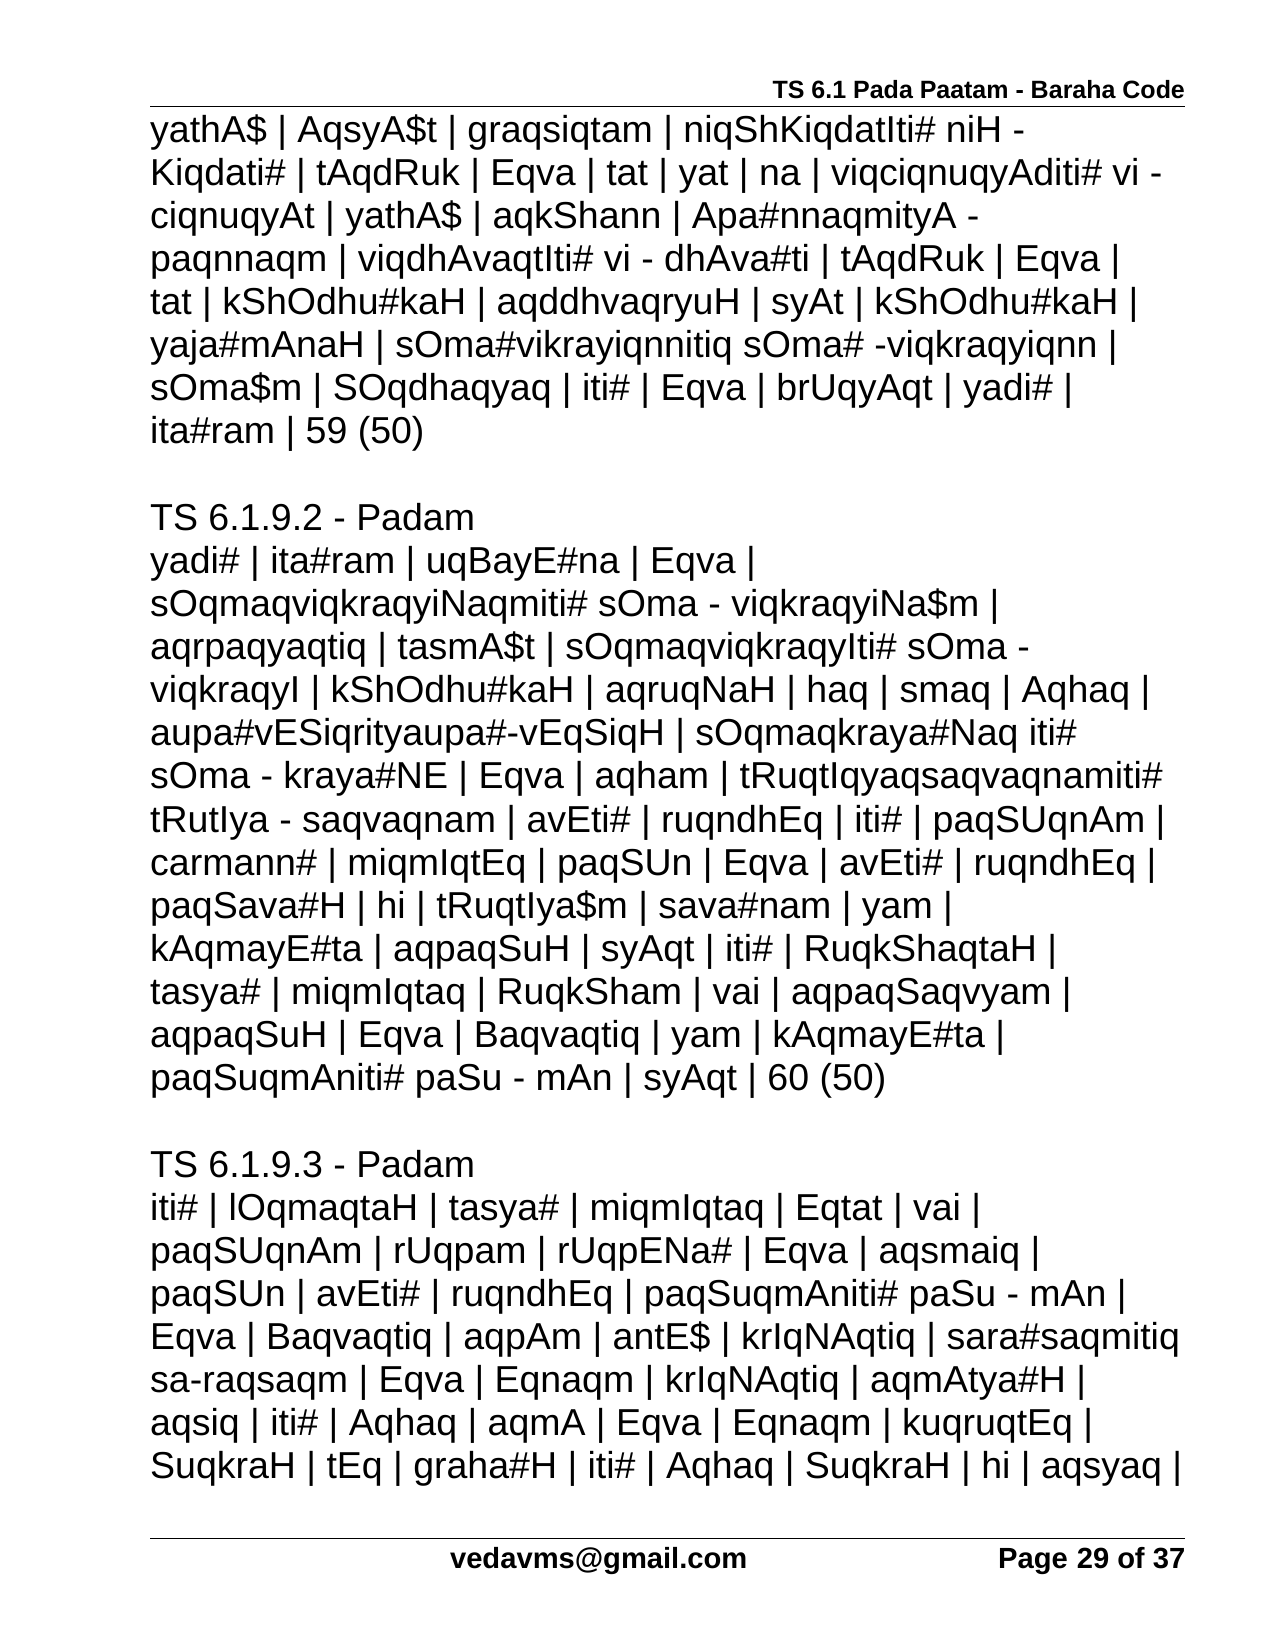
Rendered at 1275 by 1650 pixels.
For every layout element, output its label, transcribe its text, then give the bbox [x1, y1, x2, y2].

text TS 6.1.9.2 - Padam [150, 495, 1185, 538]
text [150, 1185, 1185, 1487]
text TS 6.1.9.3 - Padam [150, 1142, 1185, 1185]
text yathA$ | AqsyA$t | graqsiqtam | niqShKiqdatIti# niH - Kiqdati# | tAqdRuk | Eqva | tat | yat | na | viqciqnuqyAditi# vi - ciqnuqyAt | yathA$ | aqkShann | Apa#nnaqmityA - paqnnaqm | viqdhAvaqtIti# vi - dhAva#ti | tAqdRuk | Eqva | tat | kShOdhu#kaH | aqddhvaqryuH | syAt | kShOdhu#kaH | yaja#mAnaH | sOma#vikrayiqnnitiq sOma# -viqkraqyiqnn | sOma$m | SOqdhaqyaq | iti# | Eqva | brUqyAqt | yadi# | ita#ram | 59 (50) [150, 107, 1185, 452]
text yadi# | ita#ram | uqBayE#na | Eqva | sOqmaqviqkraqyiNaqmiti# sOma - viqkraqyiNa$m | aqrpaqyaqtiq | tasmA$t | sOqmaqviqkraqyIti# sOma - viqkraqyI | kShOdhu#kaH | aqruqNaH | haq | smaq | Aqhaq | aupa#vESiqrityaupa#-vEqSiqH | sOqmaqkraya#Naq iti# sOma - kraya#NE | Eqva | aqham | tRuqtIqyaqsaqvaqnamiti# tRutIya - saqvaqnam | avEti# | ruqndhEq | iti# | paqSUqnAm | carmann# | miqmIqtEq | paqSUn | Eqva | avEti# | ruqndhEq | paqSava#H | hi | tRuqtIya$m | sava#nam | yam | kAqmayE#ta | aqpaqSuH | syAqt | iti# | RuqkShaqtaH | tasya# | miqmIqtaq | RuqkSham | vai | aqpaqSaqvyam | aqpaqSuH | Eqva | Baqvaqtiq | yam | kAqmayE#ta | paqSuqmAniti# paSu - mAn | syAqt | 60 (50) [150, 538, 1185, 1099]
